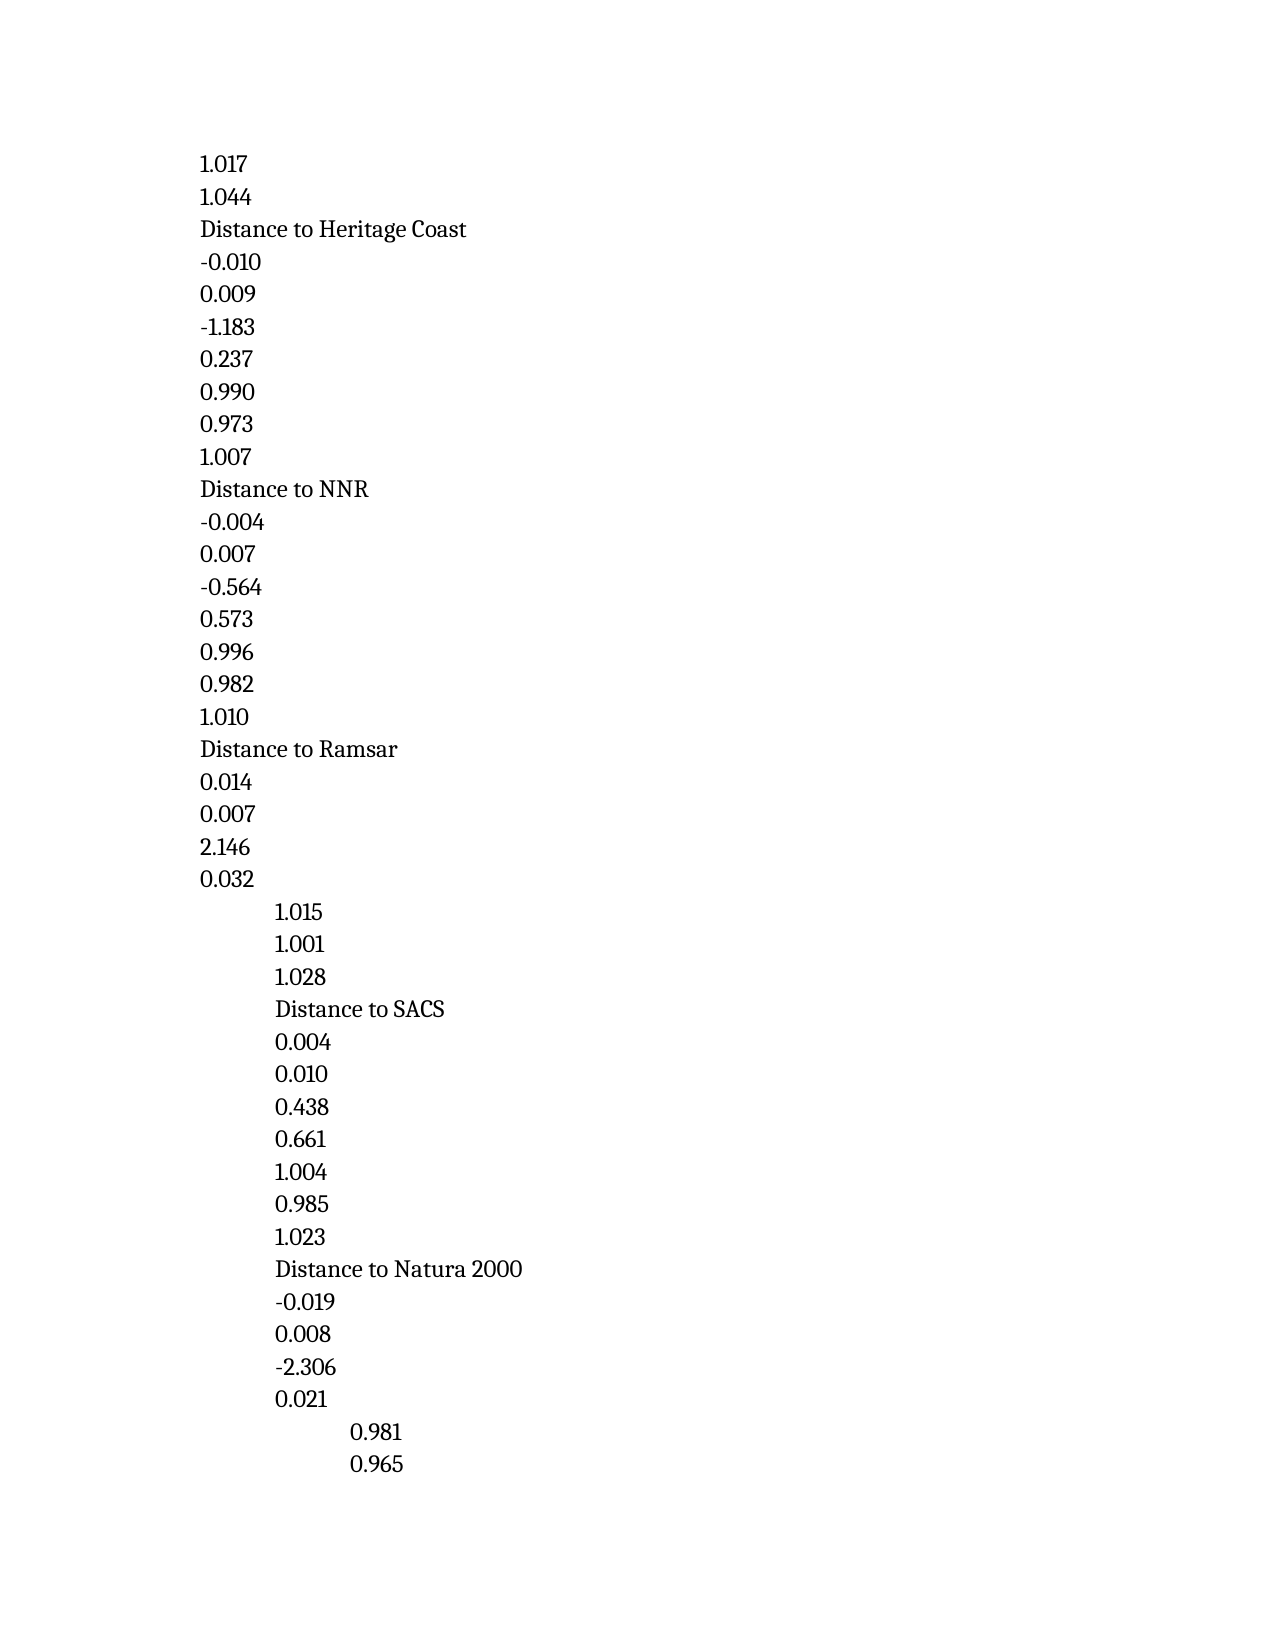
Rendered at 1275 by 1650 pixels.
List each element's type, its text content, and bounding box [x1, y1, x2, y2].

list 0.661 [225, 1125, 1125, 1154]
list -0.564 [150, 572, 1125, 601]
list 2.146 [150, 832, 1125, 861]
list 0.010 [225, 1060, 1125, 1089]
list Distance to NNR [150, 475, 1125, 504]
list 0.021 [225, 1385, 1125, 1414]
list 1.015 [225, 897, 1125, 926]
list 1.017 [150, 150, 1125, 179]
list -0.004 [150, 507, 1125, 536]
list 0.965 [300, 1450, 1125, 1479]
list 0.009 [150, 280, 1125, 309]
list 0.032 [150, 865, 1125, 894]
list Distance to SACS [225, 995, 1125, 1024]
list Distance to Ramsar [150, 735, 1125, 764]
list -2.306 [225, 1352, 1125, 1381]
list -1.183 [150, 312, 1125, 341]
list -0.019 [225, 1287, 1125, 1316]
list 1.023 [225, 1222, 1125, 1251]
list 0.004 [225, 1027, 1125, 1056]
list 1.044 [150, 182, 1125, 211]
list 0.985 [225, 1190, 1125, 1219]
list 1.001 [225, 930, 1125, 959]
list 0.008 [225, 1320, 1125, 1349]
list 1.028 [225, 962, 1125, 991]
list 0.981 [300, 1417, 1125, 1446]
list 0.014 [150, 767, 1125, 796]
list Distance to Natura 2000 [225, 1255, 1125, 1284]
list 0.982 [150, 670, 1125, 699]
list 1.007 [150, 442, 1125, 471]
list 0.438 [225, 1092, 1125, 1121]
list 0.237 [150, 345, 1125, 374]
list -0.010 [150, 247, 1125, 276]
list 0.973 [150, 410, 1125, 439]
list 0.007 [150, 540, 1125, 569]
list Distance to Heritage Coast [150, 215, 1125, 244]
list 0.996 [150, 637, 1125, 666]
list 0.573 [150, 605, 1125, 634]
list 1.004 [225, 1157, 1125, 1186]
list 0.990 [150, 377, 1125, 406]
list 0.007 [150, 800, 1125, 829]
list 1.010 [150, 702, 1125, 731]
